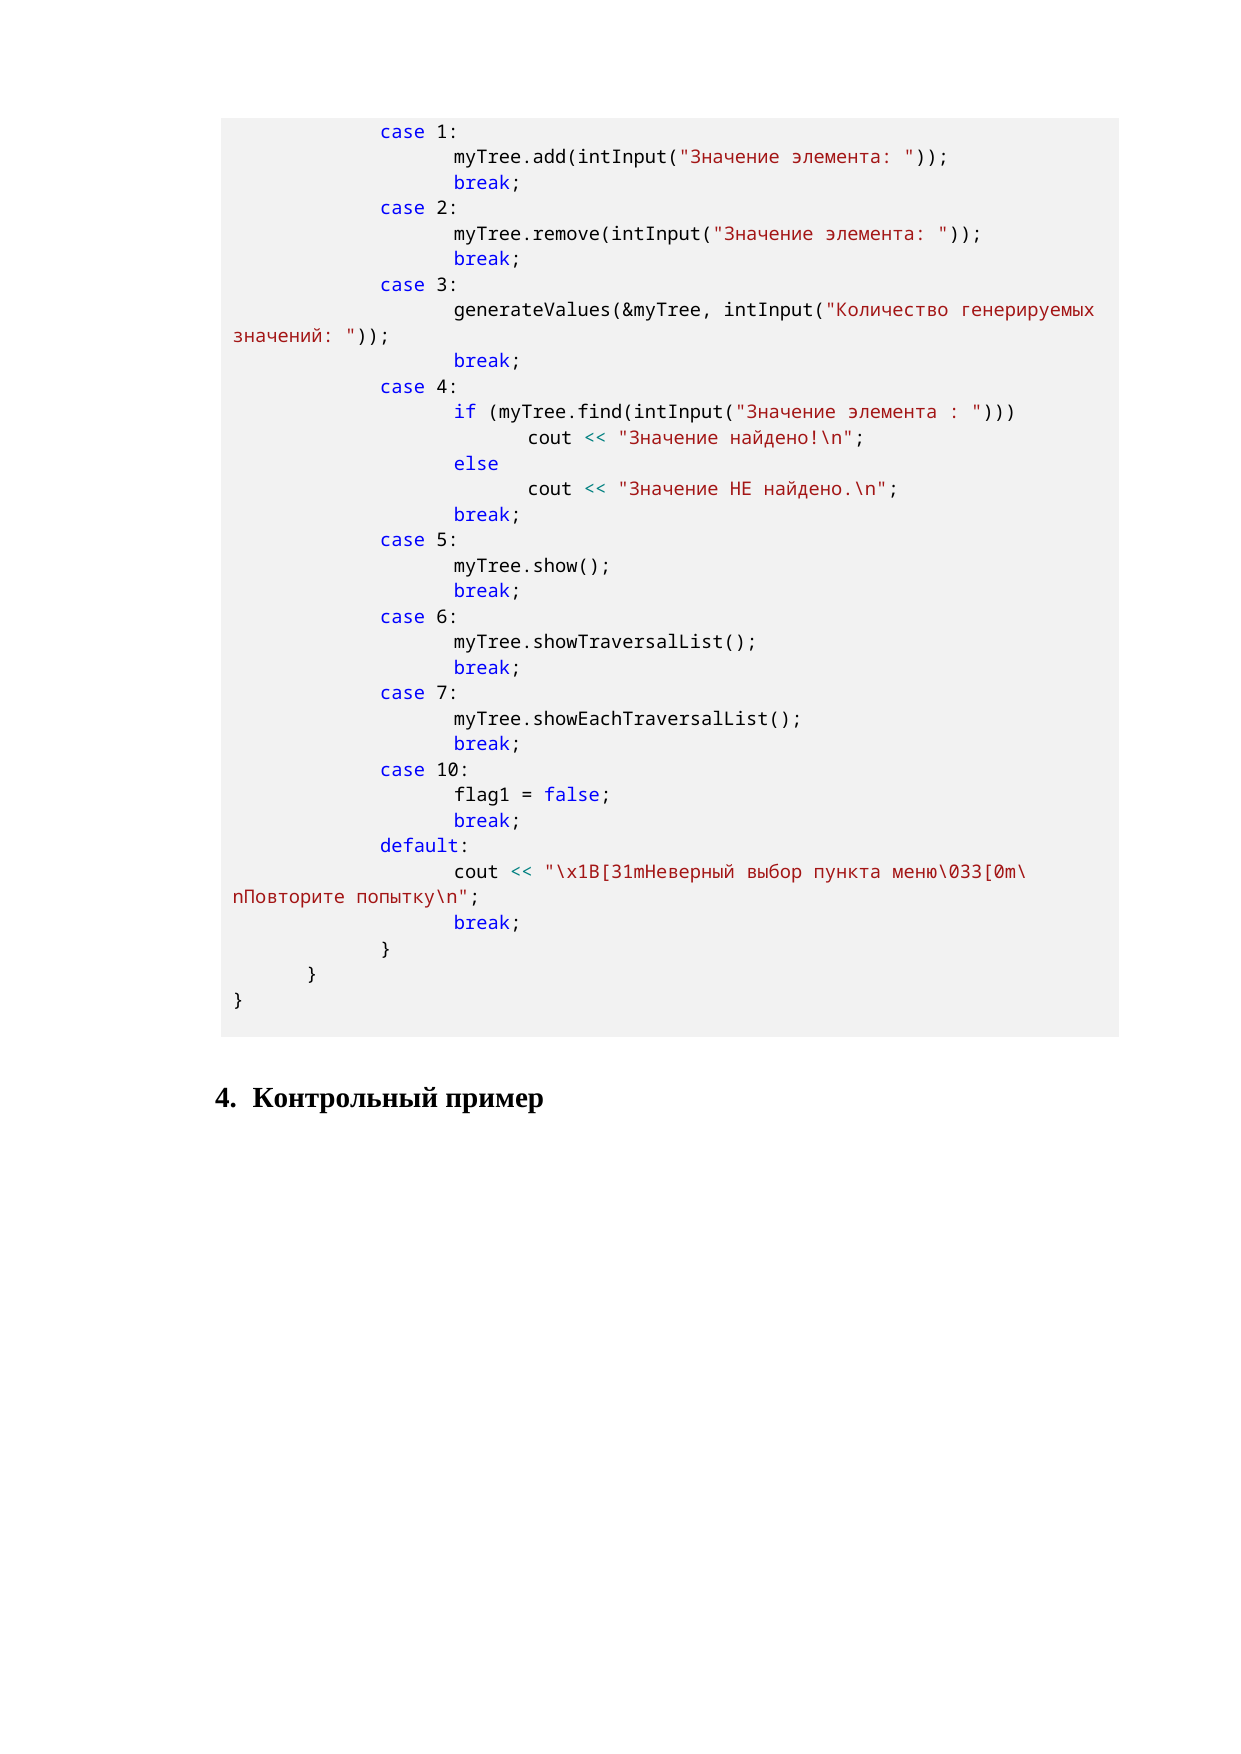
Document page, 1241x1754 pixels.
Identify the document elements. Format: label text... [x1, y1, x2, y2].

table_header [221, 118, 1119, 1037]
list Контрольный пример [215, 1080, 1152, 1113]
